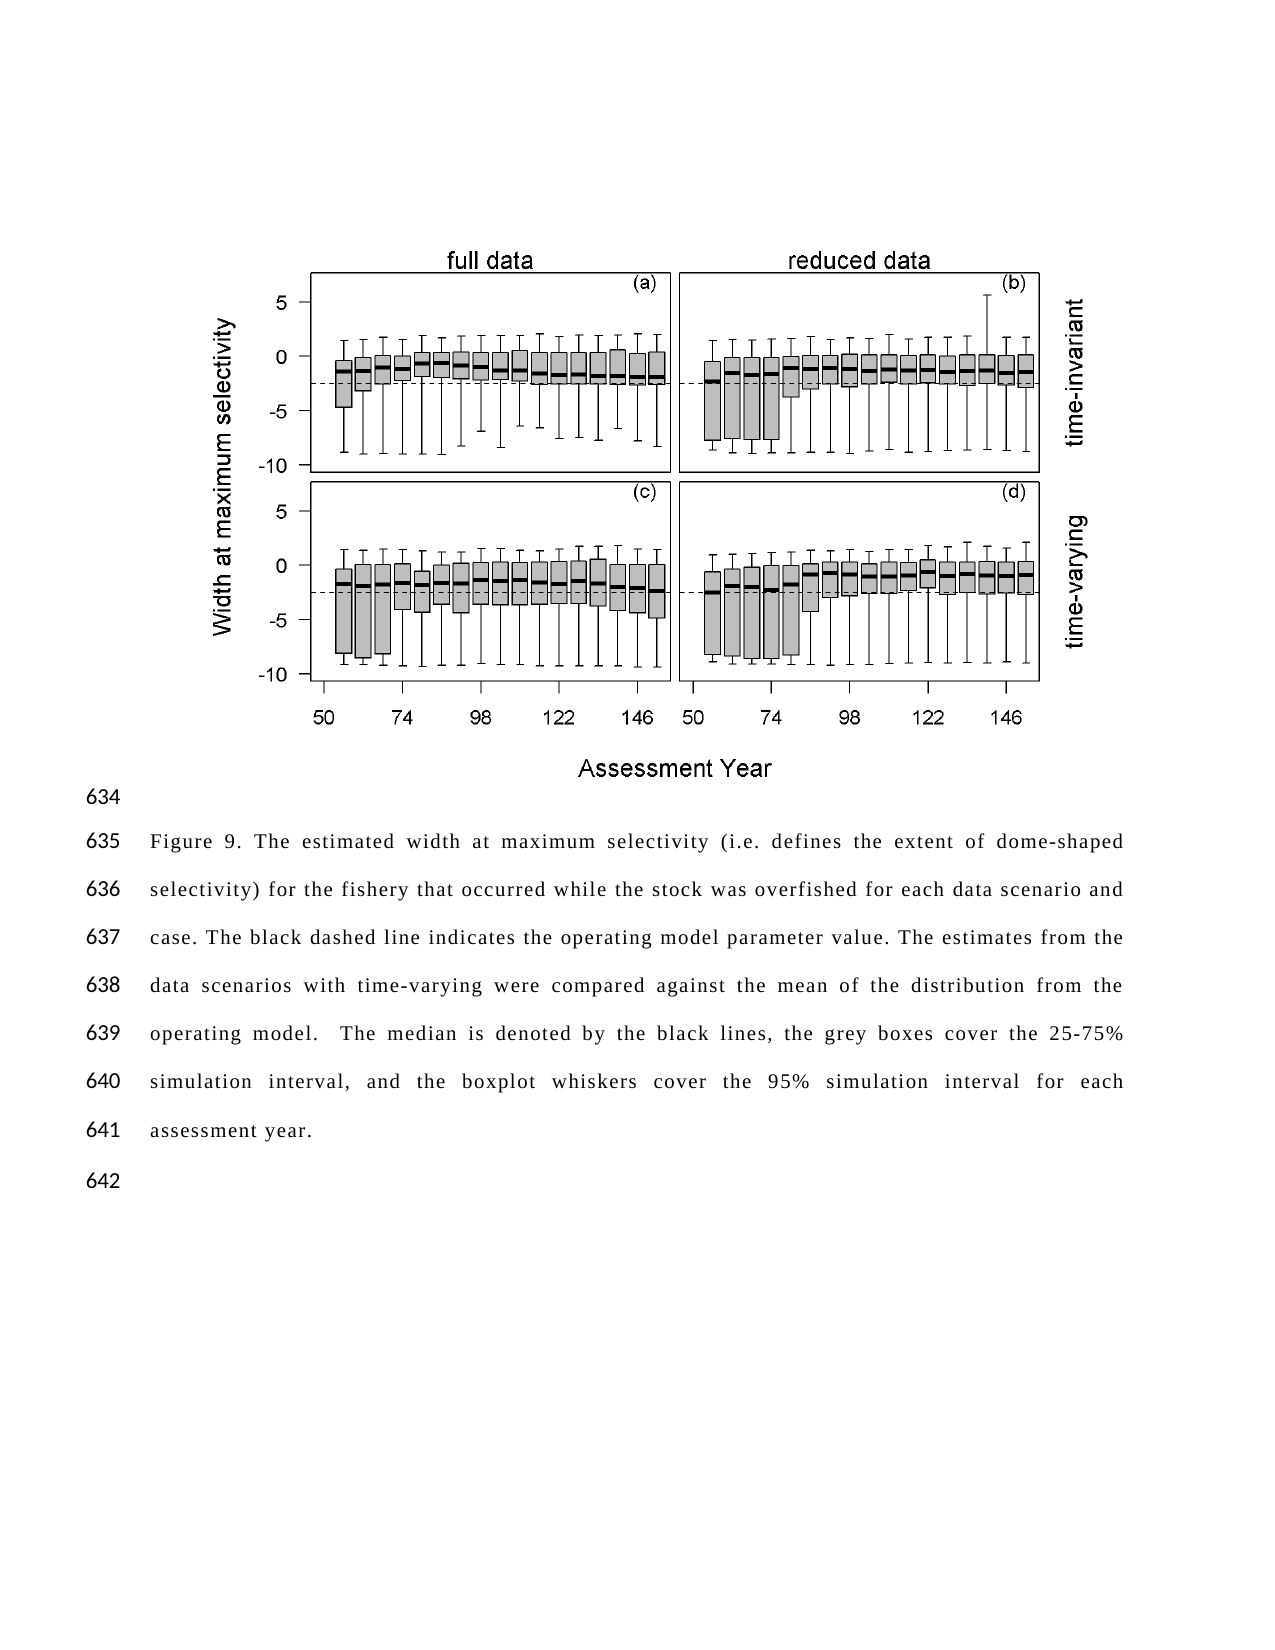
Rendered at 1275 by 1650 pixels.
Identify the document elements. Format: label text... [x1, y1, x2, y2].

picture [187, 150, 1163, 805]
subtitle Figure 9. The estimated width at maximum selectivity (i.e. defines the extent of dome-shaped selectivity) for the fishery that occurred while the stock was overfished for each data scenario and case. The black dashed line indicates the operating model parameter value. The estimates from the data scenarios with time-varying were compared against the mean of the distribution from the operating model. The median is denoted by the black lines, the grey boxes cover the 25-75% simulation interval, and the boxplot whiskers cover the 95% simulation interval for each assessment year. [150, 829, 1125, 1142]
